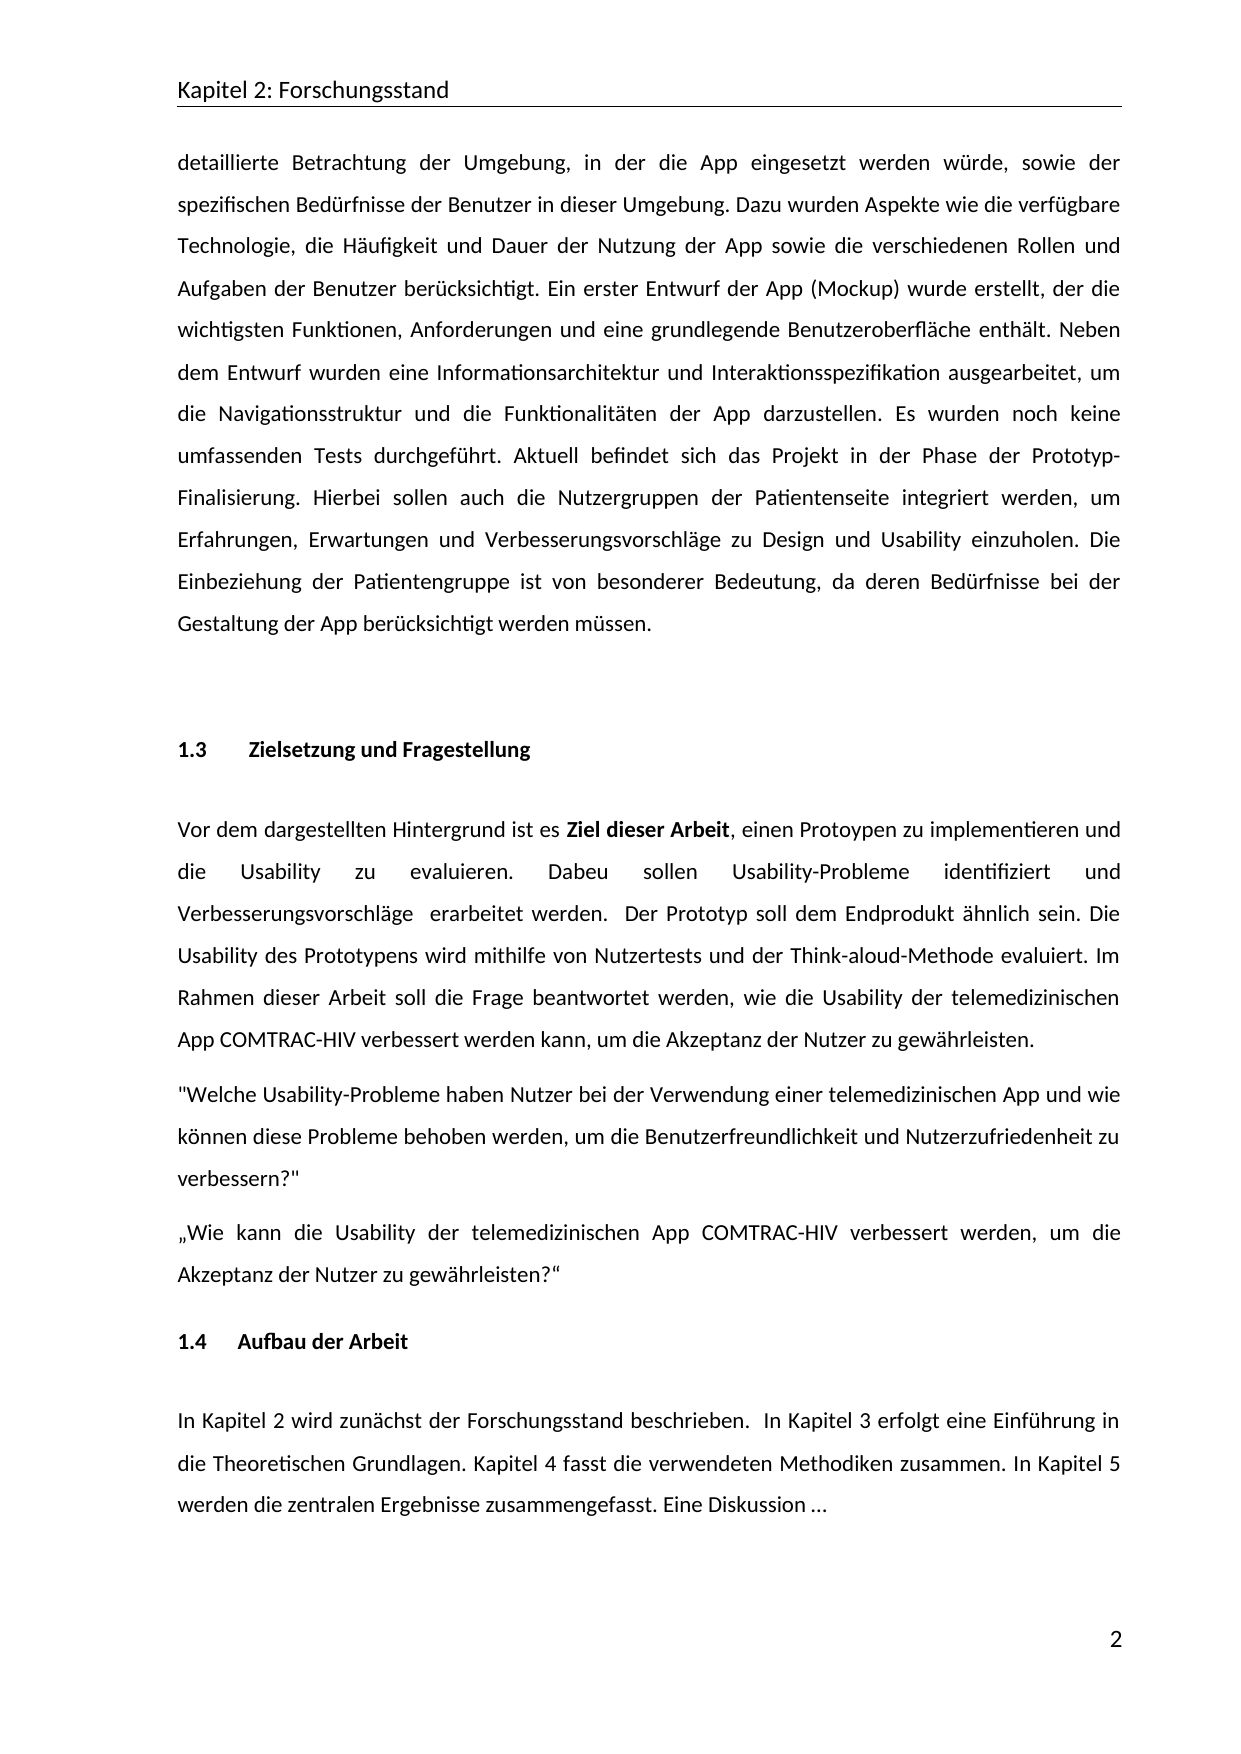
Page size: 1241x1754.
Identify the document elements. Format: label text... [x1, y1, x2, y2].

text In Kapitel 2 wird zunächst der Forschungsstand beschrieben. In Kapitel 3 erfolgt eine Einführung in die Theoretischen Grundlagen. Kapitel 4 fasst die verwendeten Methodiken zusammen. In Kapitel 5 werden die zentralen Ergebnisse zusammengefasst. Eine Diskussion … [177, 1407, 1122, 1519]
text "Welche Usability-Probleme haben Nutzer bei der Verwendung einer telemedizinischen App und wie können diese Probleme behoben werden, um die Benutzerfreundlichkeit und Nutzerzufriedenheit zu verbessern?" [177, 1080, 1122, 1192]
text Aufbau der Arbeit [177, 1327, 1122, 1355]
text „Wie kann die Usability der telemedizinischen App COMTRAC-HIV verbessert werden, um die Akzeptanz der Nutzer zu gewährleisten?“ [177, 1218, 1122, 1288]
text Zielsetzung und Fragestellung [177, 735, 1122, 763]
text Vor dem dargestellten Hintergrund ist es Ziel dieser Arbeit, einen Protoypen zu implementieren und die Usability zu evaluieren. Dabeu sollen Usability-Probleme identifiziert und Verbesserungsvorschläge erarbeitet werden. Der Prototyp soll dem Endprodukt ähnlich sein. Die Usability des Prototypens wird mithilfe von Nutzertests und der Think-aloud-Methode evaluiert. Im Rahmen dieser Arbeit soll die Frage beantwortet werden, wie die Usability der telemedizinischen App COMTRAC-HIV verbessert werden kann, um die Akzeptanz der Nutzer zu gewährleisten. [177, 815, 1122, 1053]
